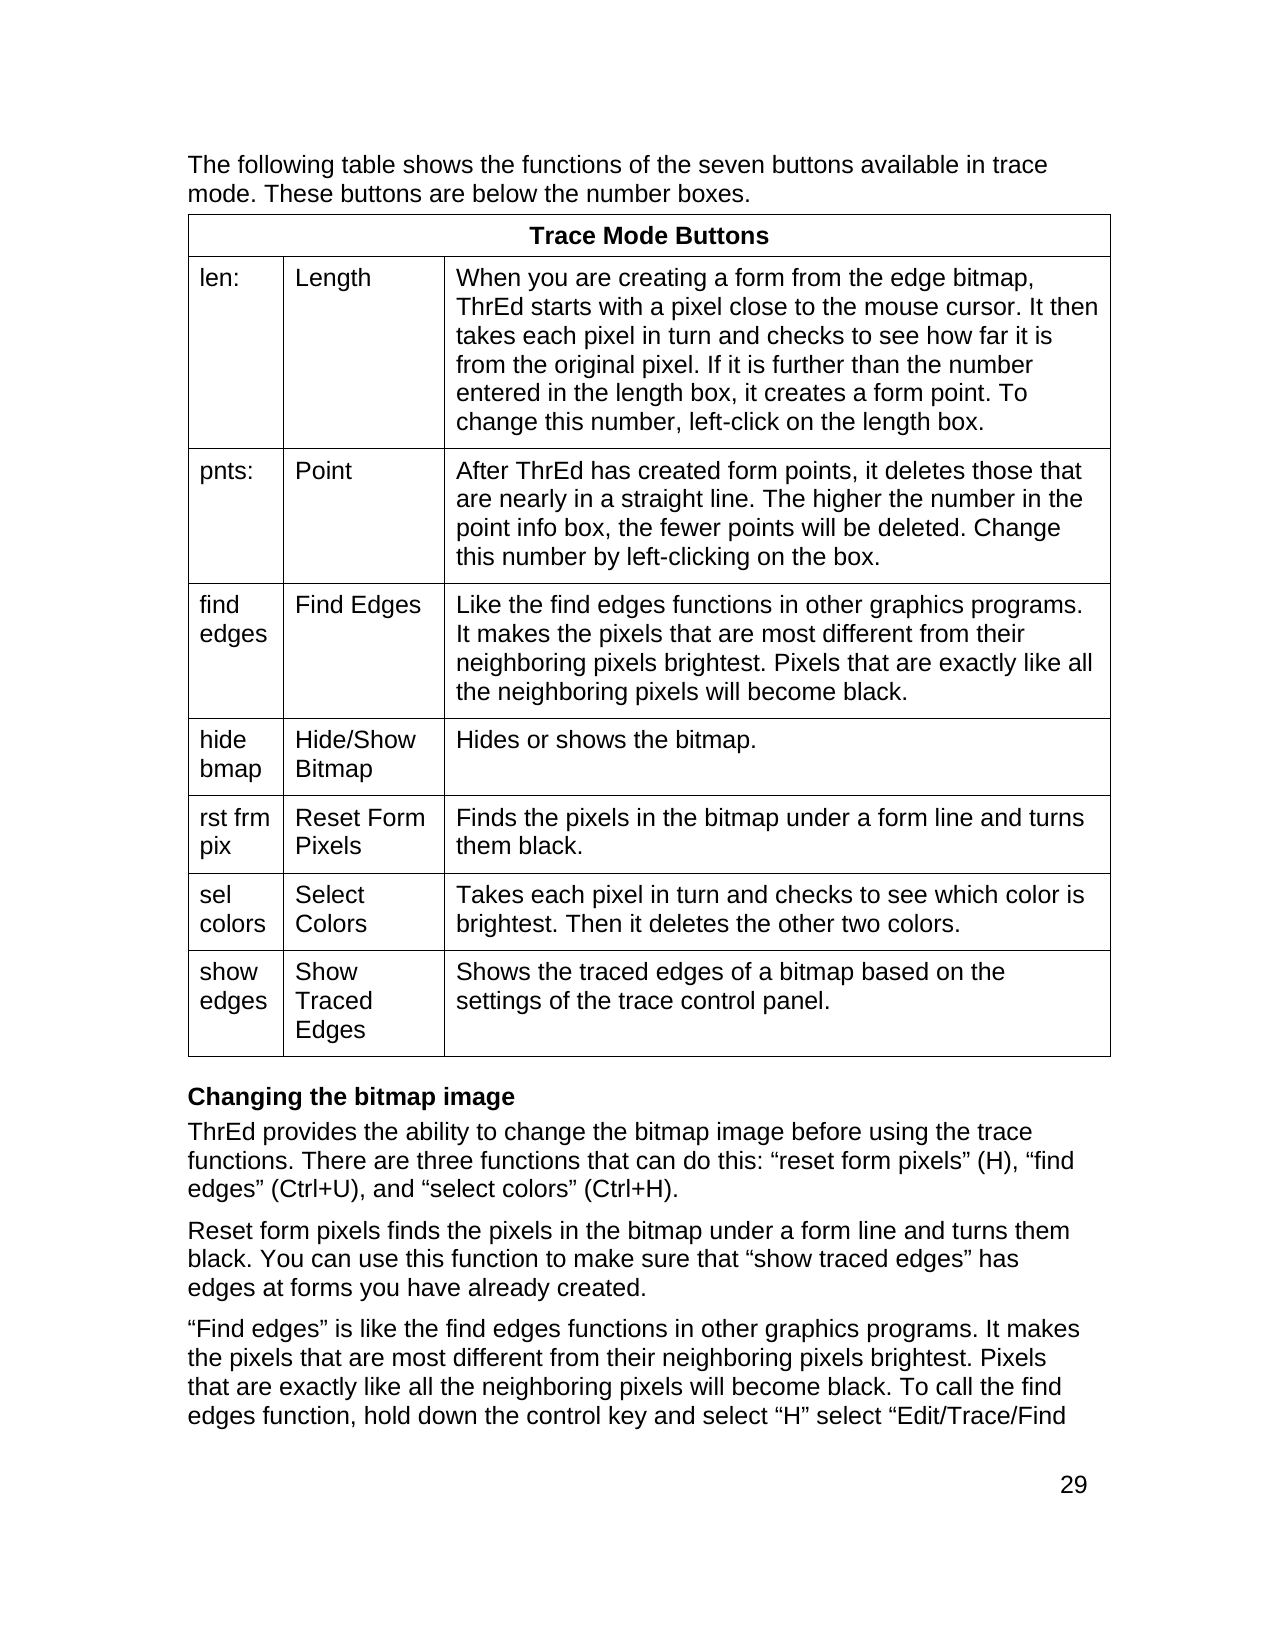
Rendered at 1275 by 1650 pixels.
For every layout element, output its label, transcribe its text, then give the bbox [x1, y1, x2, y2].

table_cell Find Edges [284, 584, 444, 718]
table_cell Reset Form Pixels [284, 796, 444, 872]
table_cell Point [284, 449, 444, 583]
table_cell When you are creating a form from the edge bitmap, ThrEd starts with a pixel close to the mouse cursor. It then takes each pixel in turn and checks to see how far it is from the original pixel. If it is further than the number entered in the length box, it creates a form point. To change this number, left-click on the length box. [445, 257, 1110, 448]
table_cell Shows the traced edges of a bitmap based on the settings of the trace control panel. [445, 951, 1110, 1056]
text The following table shows the functions of the seven buttons available in trace mode. These buttons are below the number boxes. [187, 150, 1087, 207]
table_cell Like the find edges functions in other graphics programs. It makes the pixels that are most different from their neighboring pixels brightest. Pixels that are exactly like all the neighboring pixels will become black. [445, 584, 1110, 718]
table_cell Select Colors [284, 874, 444, 950]
text Reset form pixels finds the pixels in the bitmap under a form line and turns them black. You can use this function to make sure that “show traced edges” has edges at forms you have already created. [187, 1216, 1087, 1302]
table_cell Takes each pixel in turn and checks to see which color is brightest. Then it deletes the other two colors. [445, 874, 1110, 950]
table_cell rst frm pix [189, 796, 283, 872]
table_cell Finds the pixels in the bitmap under a form line and turns them black. [445, 796, 1110, 872]
table_cell len: [189, 257, 283, 448]
table_cell find edges [189, 584, 283, 718]
table_cell Hide/Show Bitmap [284, 719, 444, 795]
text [187, 1314, 1087, 1429]
text ThrEd provides the ability to change the bitmap image before using the trace functions. There are three functions that can do this: “reset form pixels” (H), “find edges” (Ctrl+U), and “select colors” (Ctrl+H). [187, 1117, 1087, 1203]
table_cell pnts: [189, 449, 283, 583]
table_cell Hides or shows the bitmap. [445, 719, 1110, 795]
table_cell sel colors [189, 874, 283, 950]
table_cell show edges [189, 951, 283, 1056]
table_cell Show Traced Edges [284, 951, 444, 1056]
table_cell Length [284, 257, 444, 448]
table_header Trace Mode Buttons [189, 215, 1110, 256]
subtitle Changing the bitmap image [187, 1082, 1087, 1111]
table_cell After ThrEd has created form points, it deletes those that are nearly in a straight line. The higher the number in the point info box, the fewer points will be deleted. Change this number by left-clicking on the box. [445, 449, 1110, 583]
table_cell hide bmap [189, 719, 283, 795]
